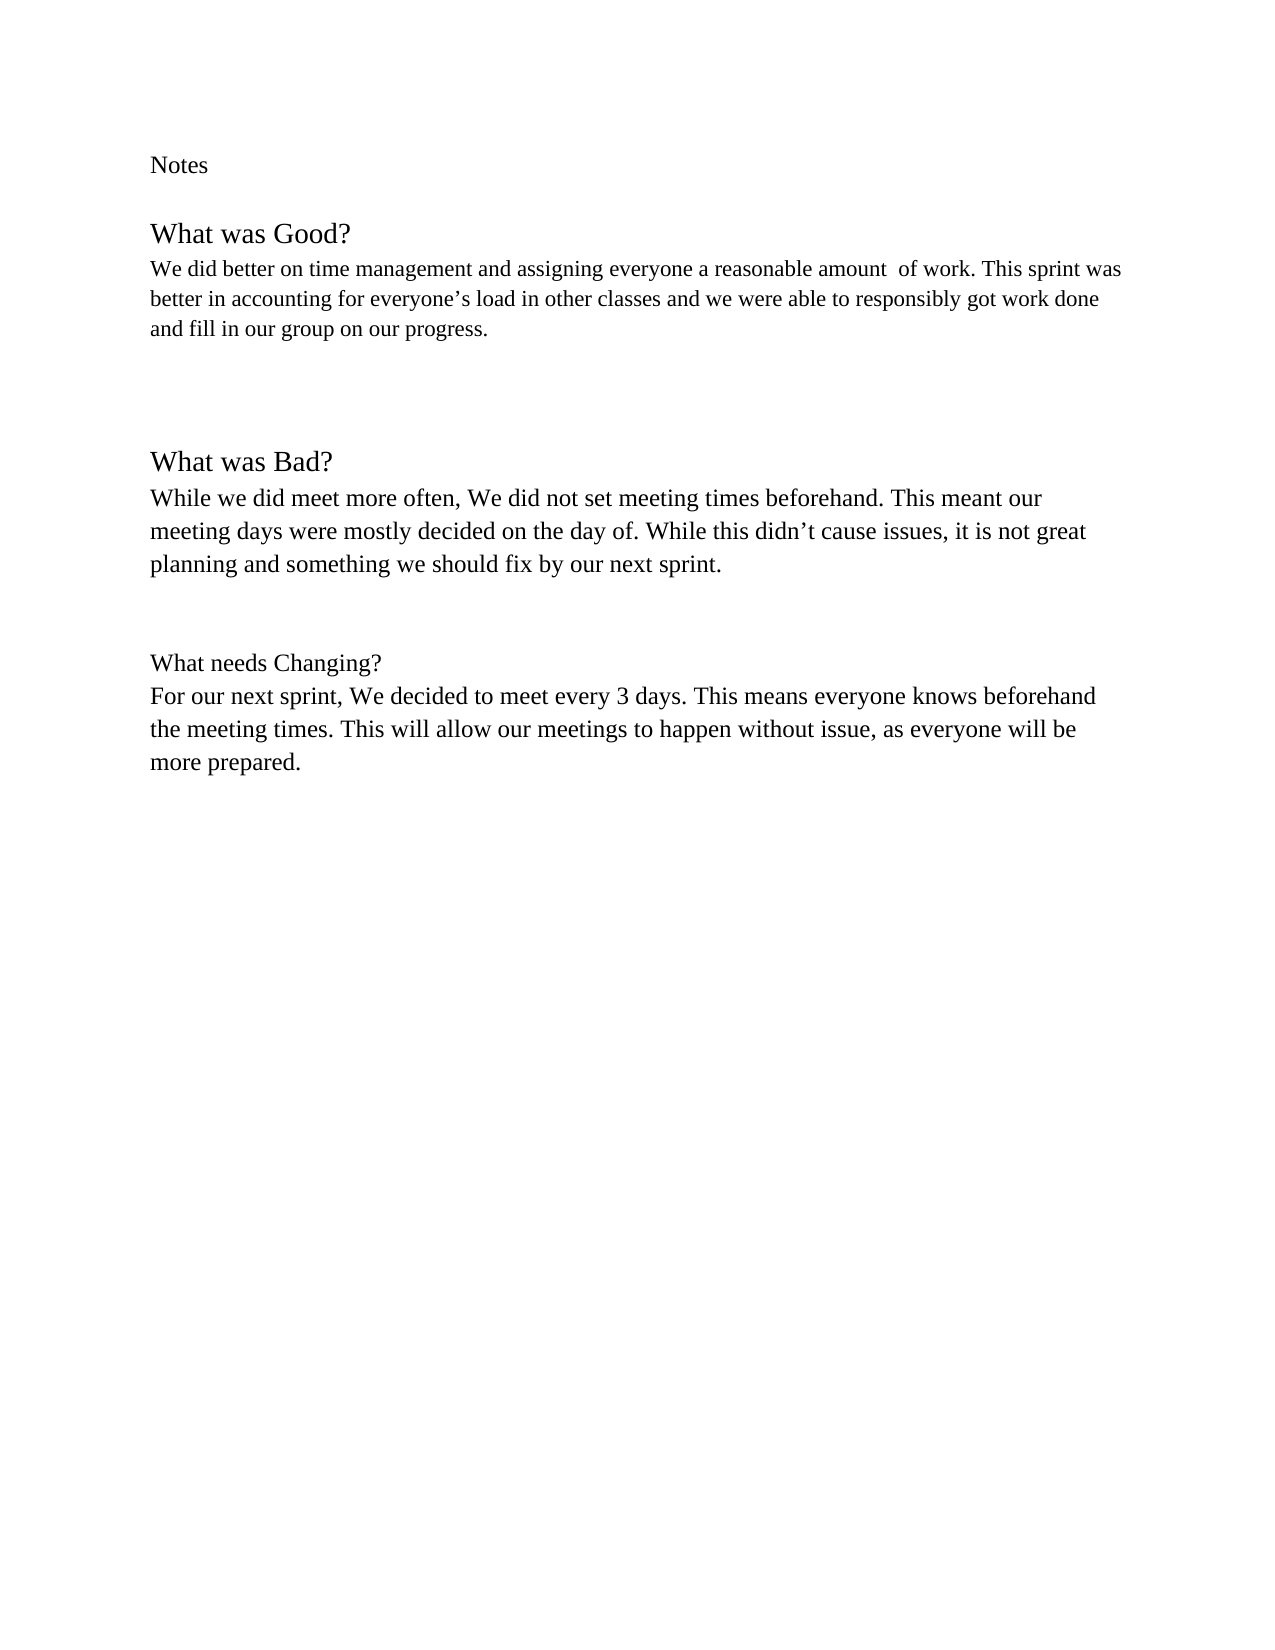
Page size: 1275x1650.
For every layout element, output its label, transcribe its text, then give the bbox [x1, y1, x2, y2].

text What was Good? [150, 216, 1125, 249]
text Notes [150, 150, 1125, 179]
text What was Bad? [150, 444, 1125, 478]
text What needs Changing? [150, 648, 1125, 677]
text While we did meet more often, We did not set meeting times beforehand. This meant our meeting days were mostly decided on the day of. While this didn’t cause issues, it is not great planning and something we should fix by our next sprint. [150, 483, 1125, 578]
text We did better on time management and assigning everyone a reasonable amount of work. This sprint was better in accounting for everyone’s load in other classes and we were able to responsibly got work done and fill in our group on our progress. [150, 254, 1125, 341]
text For our next sprint, We decided to meet every 3 days. This means everyone knows beforehand the meeting times. This will allow our meetings to happen without issue, as everyone will be more prepared. [150, 681, 1125, 776]
